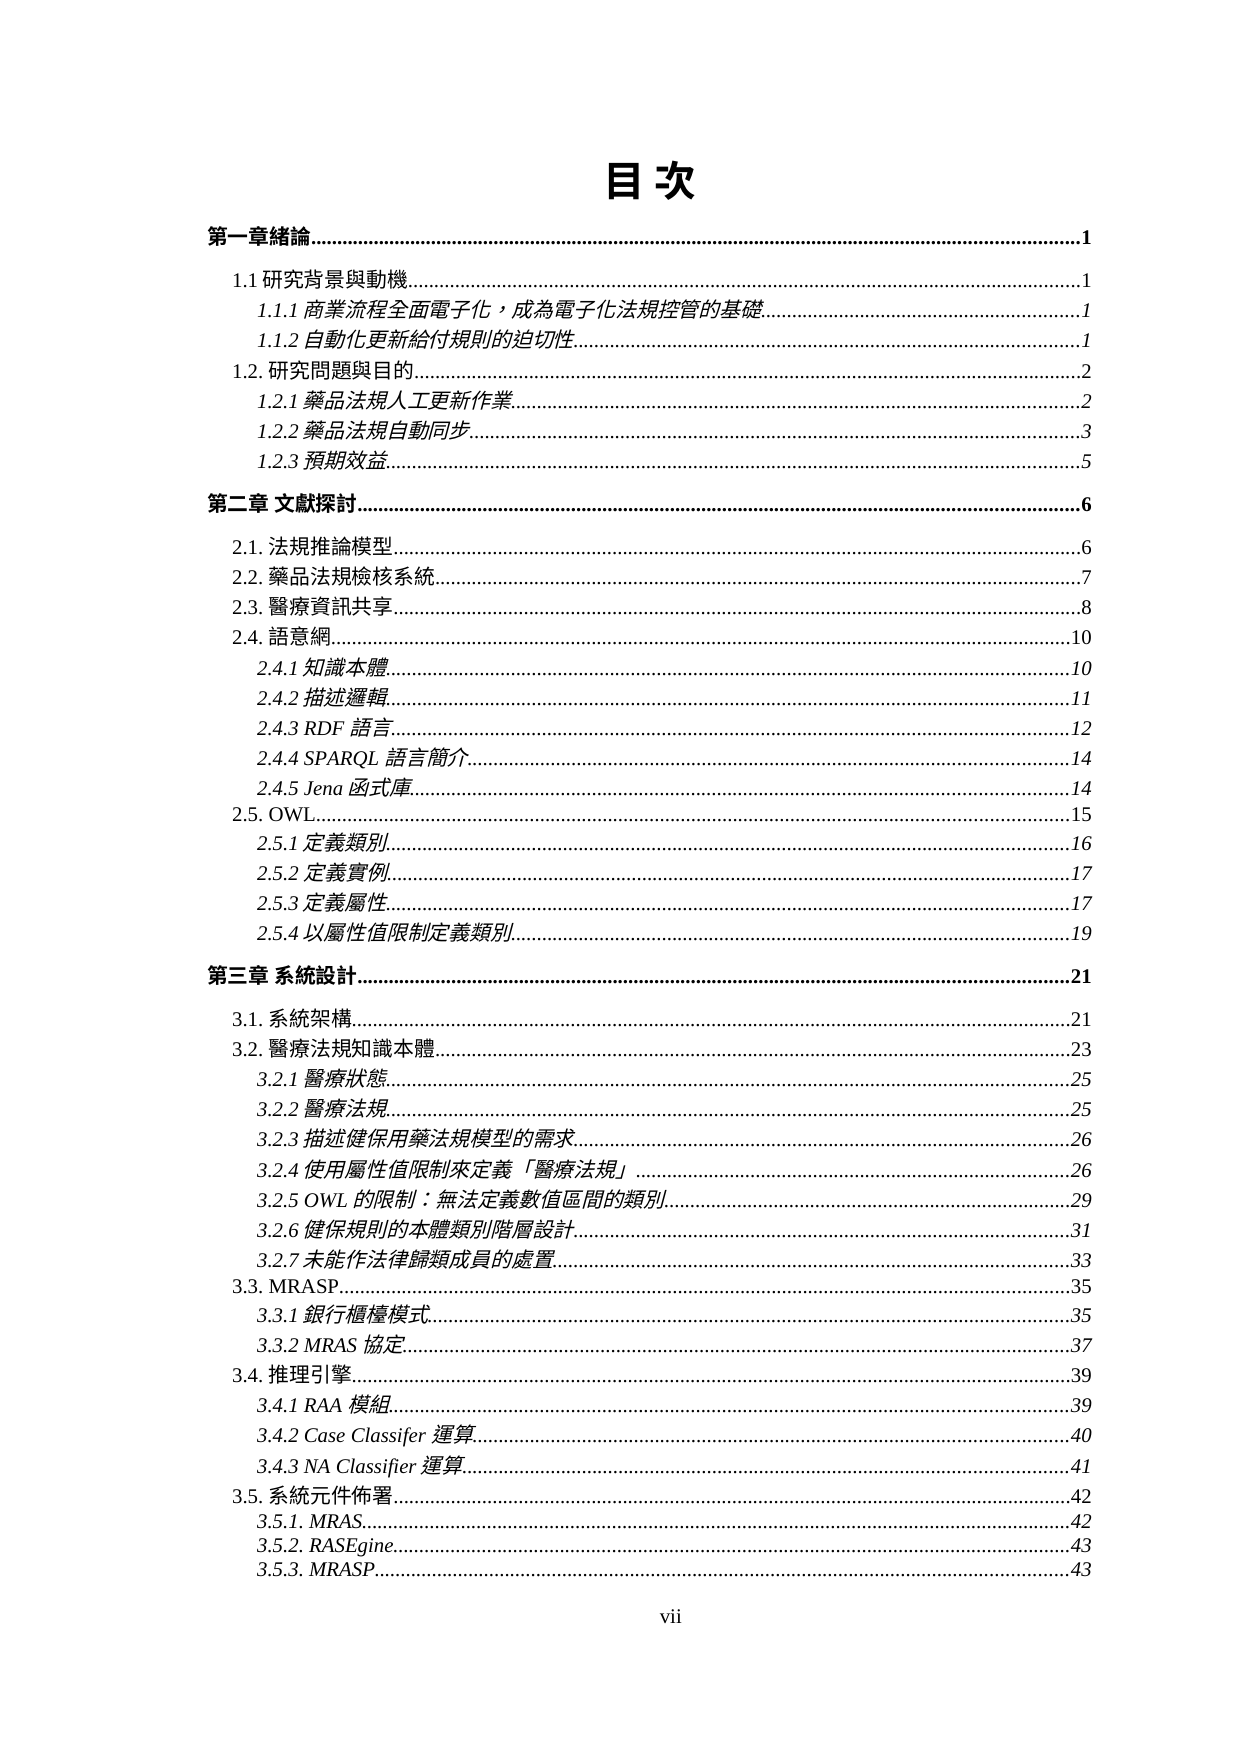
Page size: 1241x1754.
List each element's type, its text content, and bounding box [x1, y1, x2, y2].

text 3.4. 推理引擎 39 [232, 1358, 1092, 1388]
text 2.4.4 SPARQL 語言簡介 14 [257, 741, 1092, 772]
text 2.1. 法規推論模型 6 [232, 530, 1092, 560]
text 2.4.5 Jena函式庫 14 [257, 772, 1092, 802]
text 2.5.1定義類別 16 [257, 826, 1092, 856]
text 3.2.6健保規則的本體類別階層設計 31 [257, 1213, 1092, 1243]
text 1.1.1商業流程全面電子化，成為電子化法規控管的基礎 1 [257, 293, 1092, 324]
text 3.2.5 OWL的限制：無法定義數值區間的類別 29 [257, 1183, 1092, 1213]
text 3.3.2 MRAS協定 37 [257, 1328, 1092, 1358]
text 3.5. 系統元件佈署 42 [232, 1479, 1092, 1509]
text 3.2.2醫療法規 25 [257, 1092, 1092, 1123]
text 1.2.3預期效益 5 [257, 444, 1092, 475]
text 2.4.3 RDF 語言 12 [257, 711, 1092, 741]
text 2.5.4以屬性值限制定義類別 19 [257, 916, 1092, 947]
text 3.2. 醫療法規知識本體 23 [232, 1032, 1092, 1062]
text 2.5.2 定義實例 17 [257, 856, 1092, 886]
text 2.5.3定義屬性 17 [257, 886, 1092, 916]
text 3.3. MRASP 35 [232, 1274, 1092, 1298]
text 1.2.2藥品法規自動同步 3 [257, 414, 1092, 444]
text 1.1.2自動化更新給付規則的迫切性 1 [257, 324, 1092, 354]
text 3.2.4使用屬性值限制來定義「醫療法規」 26 [257, 1153, 1092, 1183]
list 目 次 [207, 148, 1092, 208]
text 第一章緒論 1 [207, 221, 1092, 251]
text 第二章 文獻探討 6 [207, 487, 1092, 517]
text 2.4.1知識本體 10 [257, 651, 1092, 681]
text 3.5.2. RASEgine 43 [257, 1533, 1092, 1557]
text 1.1研究背景與動機 1 [232, 263, 1092, 293]
text 第三章 系統設計 21 [207, 959, 1092, 989]
text 3.4.3 NA Classifier運算 41 [257, 1449, 1092, 1479]
text 3.5.1. MRAS 42 [257, 1509, 1092, 1533]
text 3.5.3. MRASP 43 [257, 1557, 1092, 1581]
text 2.4. 語意網 10 [232, 621, 1092, 651]
text 3.2.3描述健保用藥法規模型的需求 26 [257, 1123, 1092, 1153]
text 3.2.1醫療狀態 25 [257, 1062, 1092, 1092]
text 3.2.7未能作法律歸類成員的處置 33 [257, 1243, 1092, 1274]
text 2.3. 醫療資訊共享 8 [232, 590, 1092, 621]
text 1.2.1藥品法規人工更新作業 2 [257, 384, 1092, 414]
text 1.2. 研究問題與目的 2 [232, 354, 1092, 384]
text 3.4.1 RAA 模組 39 [257, 1388, 1092, 1419]
text 3.3.1銀行櫃檯模式 35 [257, 1298, 1092, 1328]
text 3.4.2 Case Classifer 運算 40 [257, 1419, 1092, 1449]
text 3.1. 系統架構 21 [232, 1002, 1092, 1032]
text 2.5. OWL 15 [232, 802, 1092, 826]
text 2.2. 藥品法規檢核系統 7 [232, 560, 1092, 590]
text 2.4.2描述邏輯 11 [257, 681, 1092, 711]
